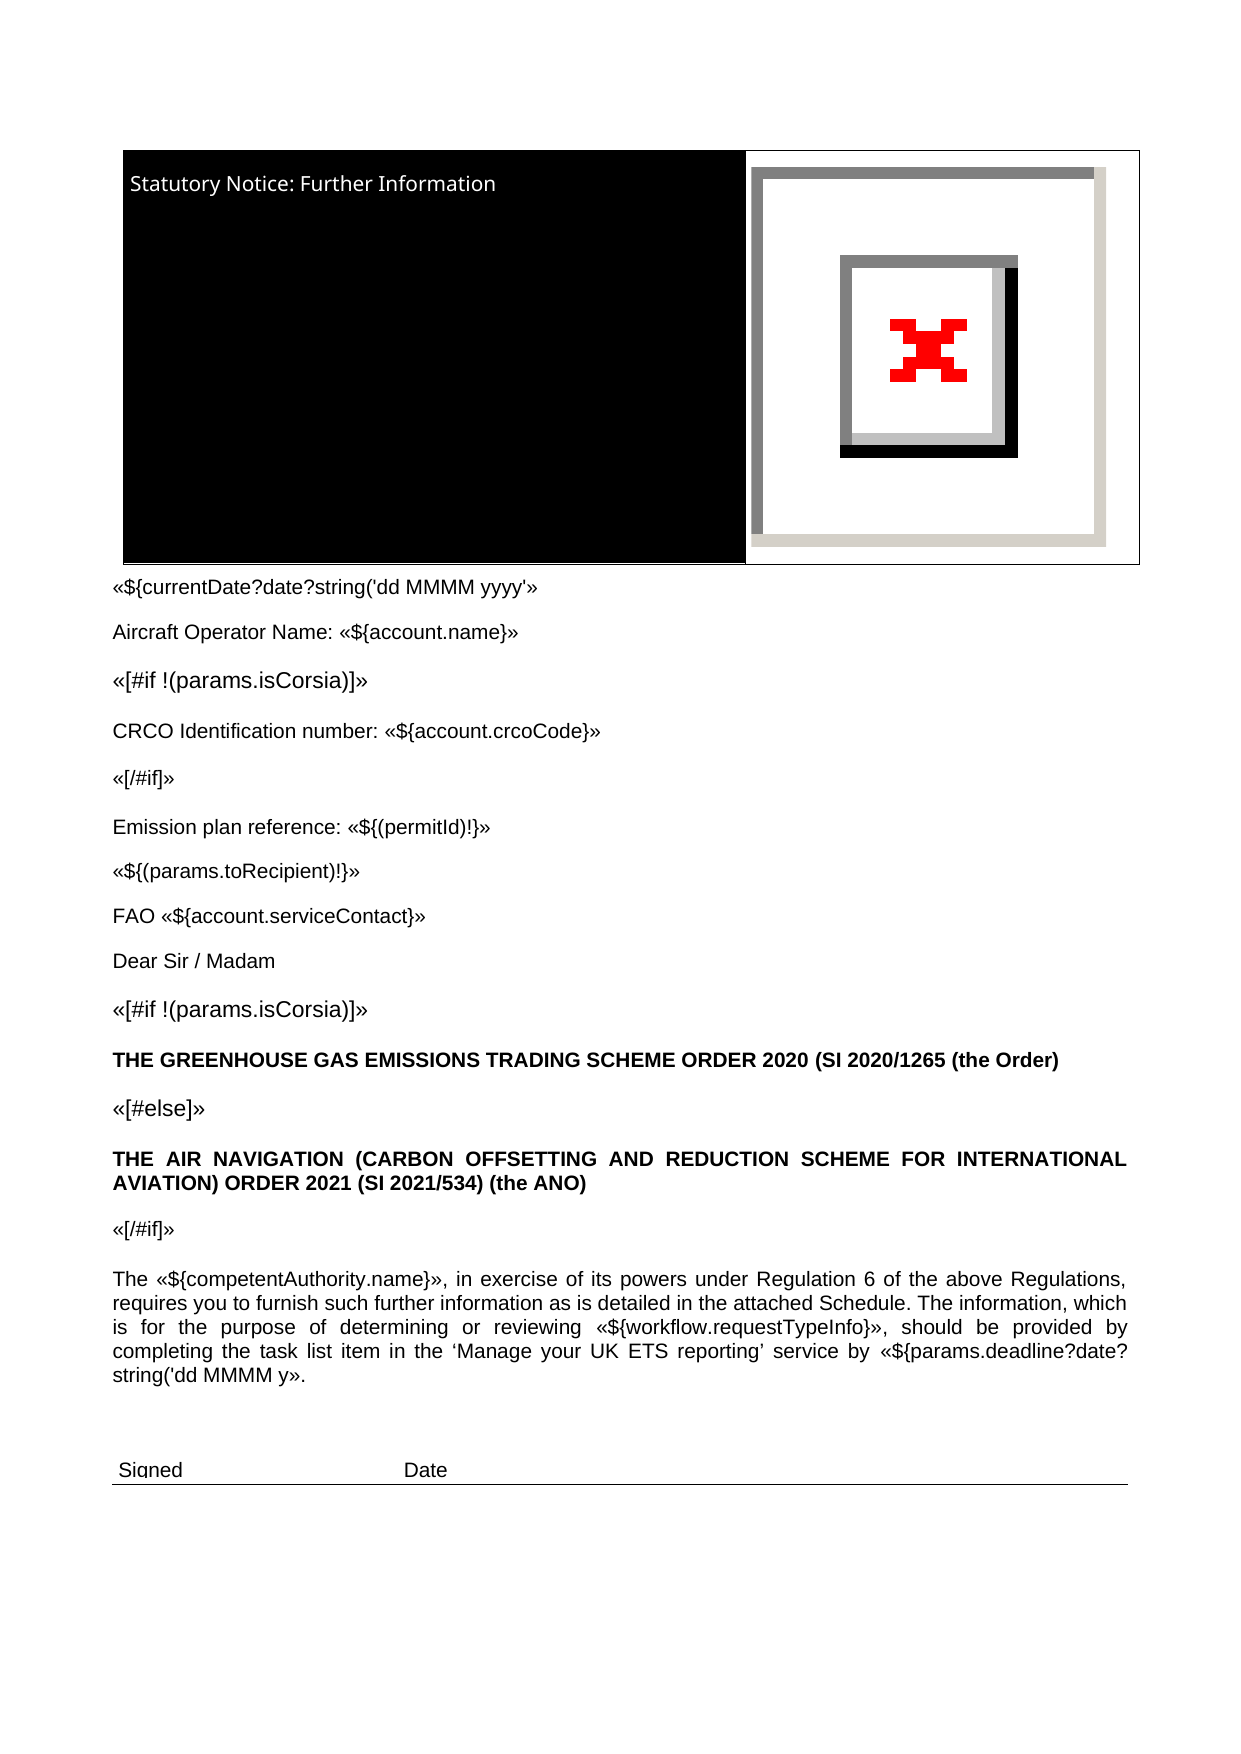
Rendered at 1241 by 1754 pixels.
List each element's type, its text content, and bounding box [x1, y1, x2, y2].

table_header Statutory Notice: Further Information [124, 151, 745, 563]
text «[#if !(params.isCorsia)]» [112, 996, 1128, 1022]
text FAO «${account.serviceContact}» [112, 904, 1128, 928]
text The «${competentAuthority.name}», in exercise of its powers under Regulation 6 of the above Regulations, requires you to furnish such further information as is detailed in the attached Schedule. The information, which is for the purpose of determining or reviewing , should be provided by completing the task list item in the ‘Manage your UK ETS reporting’ service by «${params.deadline?date?string('dd MMMM y». [112, 1267, 1128, 1386]
text THE GREENHOUSE GAS EMISSIONS TRADING SCHEME ORDER 2020 (SI 2020/1265 (the Order) [112, 1048, 1128, 1072]
text CRCO Identification number: «${account.crcoCode}» [112, 718, 1128, 742]
text Dear Sir / Madam [112, 949, 1128, 973]
text «${(params.toRecipient)!}» [112, 859, 1128, 883]
text «${currentDate?date?string('dd MMMM yyyy'» [112, 575, 1128, 599]
table_header Signed [112, 1442, 398, 1484]
table_header [746, 151, 1139, 563]
text «[/#if]» [112, 1217, 1128, 1241]
table_header Date [398, 1442, 1128, 1484]
text «[/#if]» [112, 765, 1128, 789]
text THE AIR NAVIGATION (CARBON OFFSETTING AND REDUCTION SCHEME FOR INTERNATIONAL AVIATION) ORDER 2021 (SI 2021/534) (the ANO) [112, 1146, 1128, 1194]
picture [751, 167, 1107, 547]
text Emission plan reference: «${(permitId)!}» [112, 814, 1128, 838]
text «[#if !(params.isCorsia)]» [112, 667, 1128, 693]
text Aircraft Operator Name: «${account.name}» [112, 620, 1128, 644]
text «[#else]» [112, 1094, 1128, 1121]
